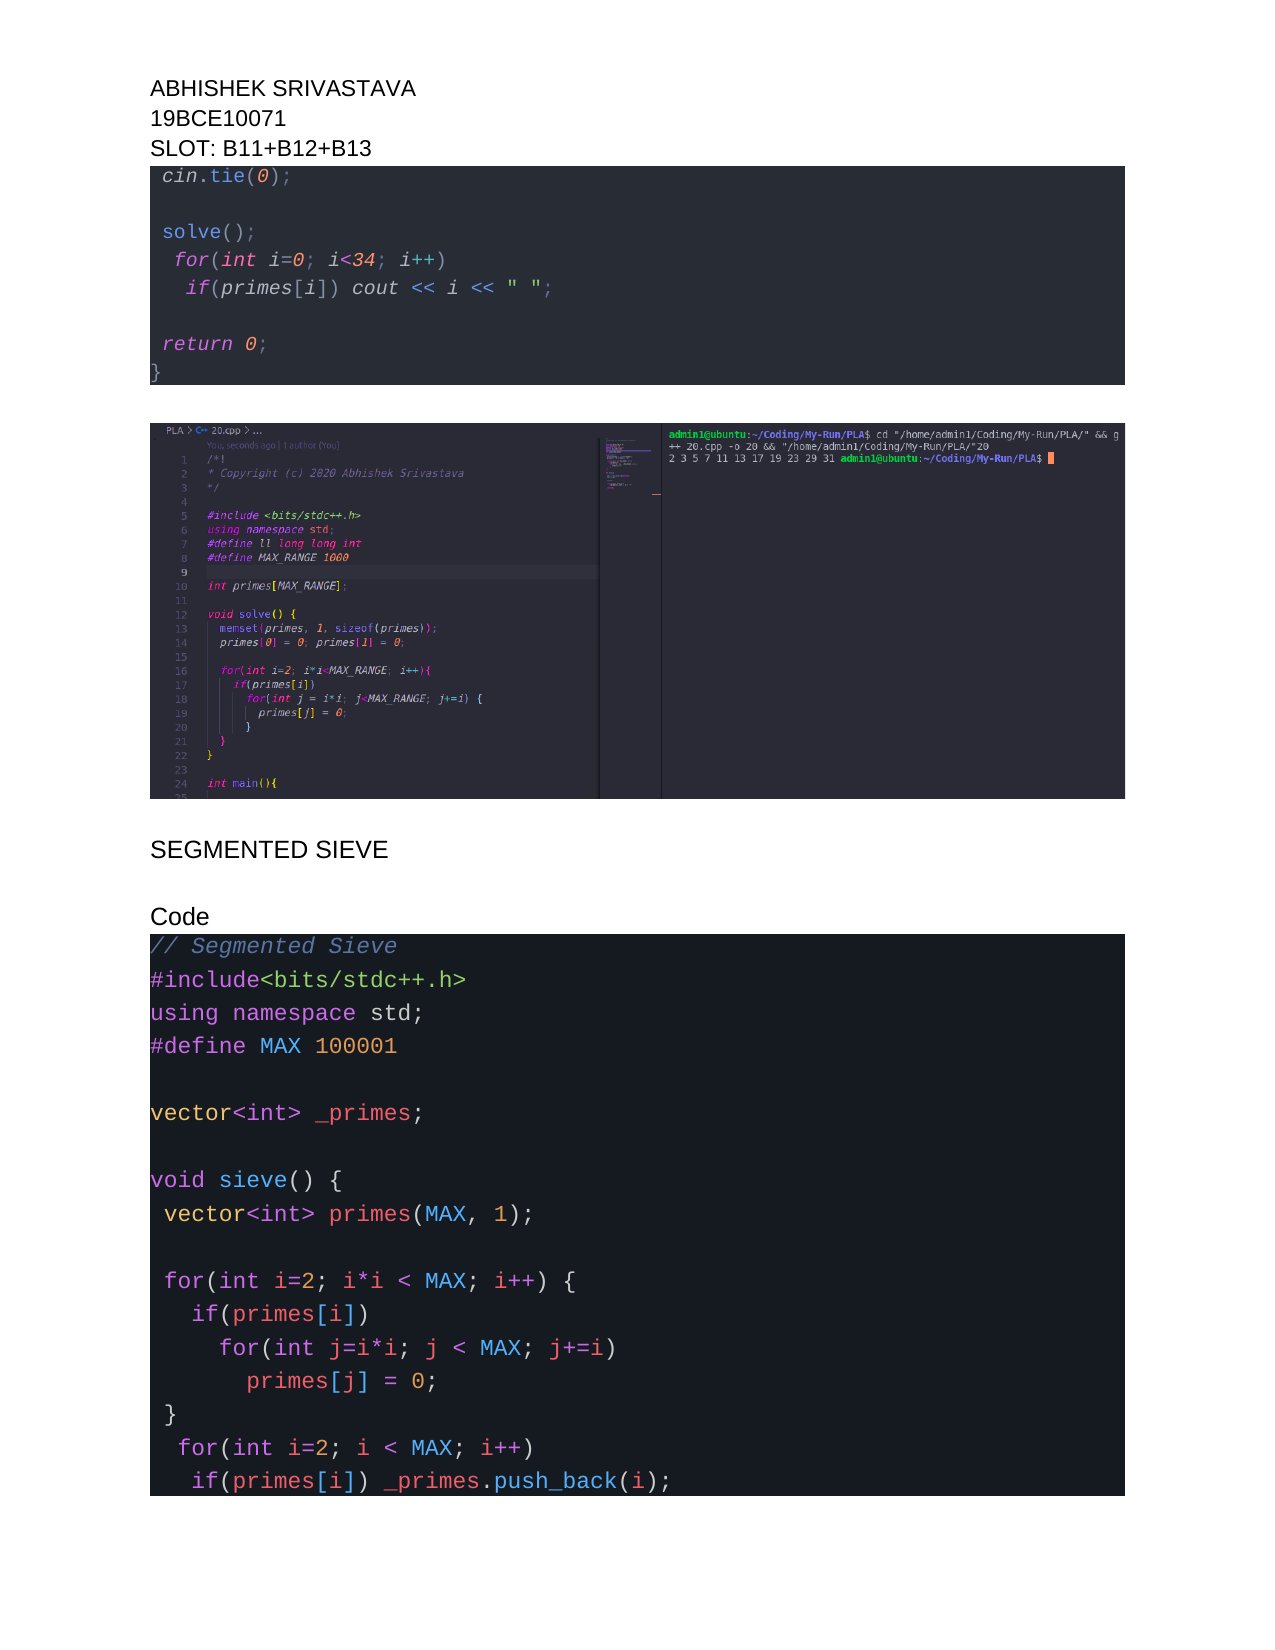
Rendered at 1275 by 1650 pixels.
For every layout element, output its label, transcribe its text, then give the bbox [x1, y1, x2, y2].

text void sieve() { [150, 1169, 1125, 1194]
text using namespace std; [150, 1001, 1125, 1027]
picture [150, 423, 1125, 799]
text } [150, 1403, 1125, 1429]
text #include<bits/stdc++.h> [150, 968, 1125, 994]
text SEGMENTED SIEVE [150, 836, 1125, 864]
text solve(); [150, 222, 1125, 244]
text #define MAX 100001 [150, 1035, 1125, 1061]
text return 0; [150, 334, 1125, 357]
text vector<int> _primes; [150, 1102, 1125, 1128]
text // Segmented Sieve [150, 934, 1125, 961]
text vector<int> primes(MAX, 1); [150, 1202, 1125, 1228]
text if(primes[i]) [150, 1302, 1125, 1328]
text if(primes[i]) _primes.push_back(i); [150, 1469, 1125, 1496]
text for(int j=i*i; j < MAX; j+=i) [150, 1336, 1125, 1362]
text for(int i=0; i<34; i++) [150, 250, 1125, 272]
text cin.tie(0); [150, 166, 1125, 188]
text for(int i=2; i < MAX; i++) [150, 1436, 1125, 1462]
text Code [150, 902, 1125, 930]
text if(primes[i]) cout << i << " "; [150, 278, 1125, 301]
text } [150, 362, 1125, 385]
text primes[j] = 0; [150, 1369, 1125, 1395]
text for(int i=2; i*i < MAX; i++) { [150, 1269, 1125, 1295]
